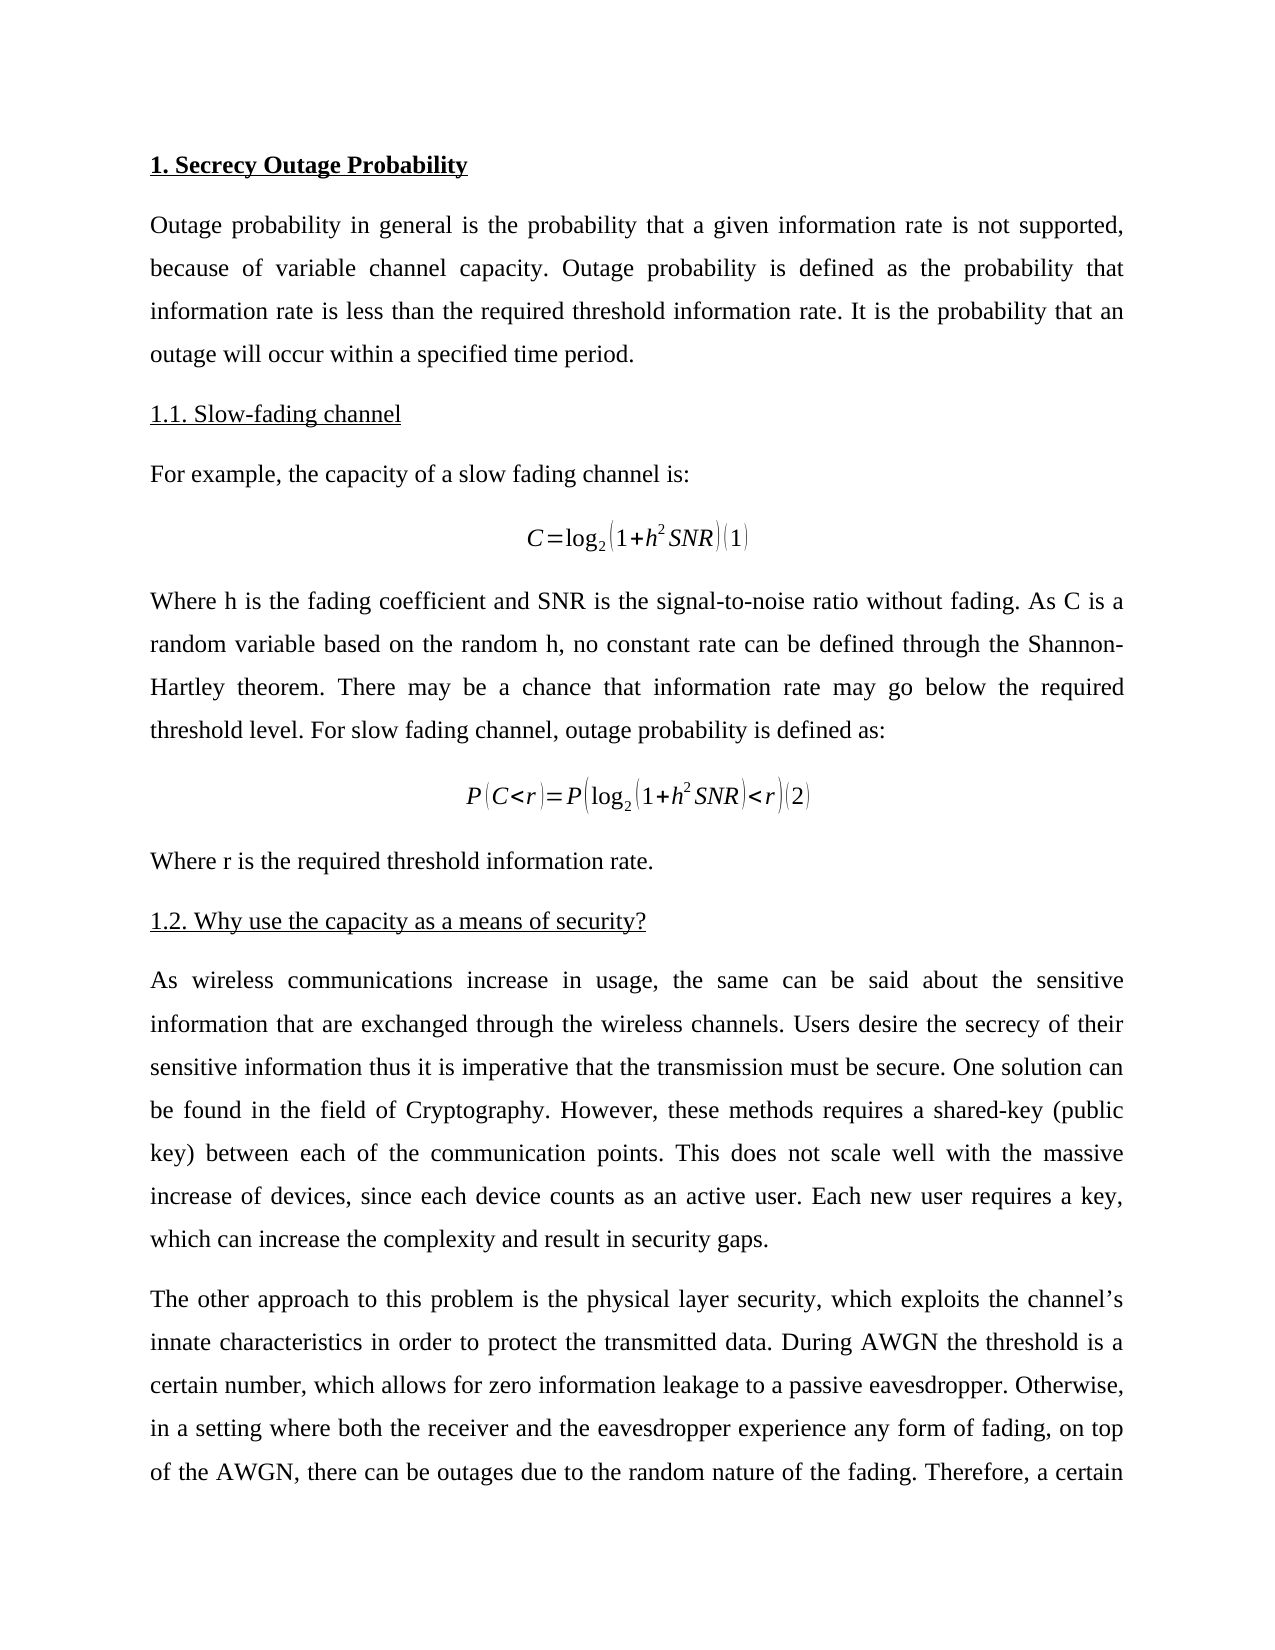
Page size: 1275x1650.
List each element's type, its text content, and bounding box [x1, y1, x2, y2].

text For example, the capacity of a slow fading channel is: [150, 459, 1125, 487]
text 1. Secrecy Outage Probability [150, 150, 1125, 179]
text 1.1. Slow-fading channel [150, 399, 1125, 428]
text As wireless communications increase in usage, the same can be said about the sensitive information that are exchanged through the wireless channels. Users desire the secrecy of their sensitive information thus it is imperative that the transmission must be secure. One solution can be found in the field of Cryptography. However, these methods requires a shared-key (public key) between each of the communication points. This does not scale well with the massive increase of devices, since each device counts as an active user. Each new user requires a key, which can increase the complexity and result in security gaps. [150, 966, 1125, 1253]
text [150, 1284, 1125, 1485]
text Where r is the required threshold information rate. [150, 846, 1125, 875]
text Outage probability in general is the probability that a given information rate is not supported, because of variable channel capacity. Outage probability is defined as the probability that information rate is less than the required threshold information rate. It is the probability that an outage will occur within a specified time period. [150, 210, 1125, 368]
text 1.2. Why use the capacity as a means of security? [150, 906, 1125, 934]
text Where h is the fading coefficient and SNR is the signal-to-noise ratio without fading. As C is a random variable based on the random h, no constant rate can be defined through the Shannon-Hartley theorem. There may be a chance that information rate may go below the required threshold level. For slow fading channel, outage probability is defined as: [150, 586, 1125, 744]
